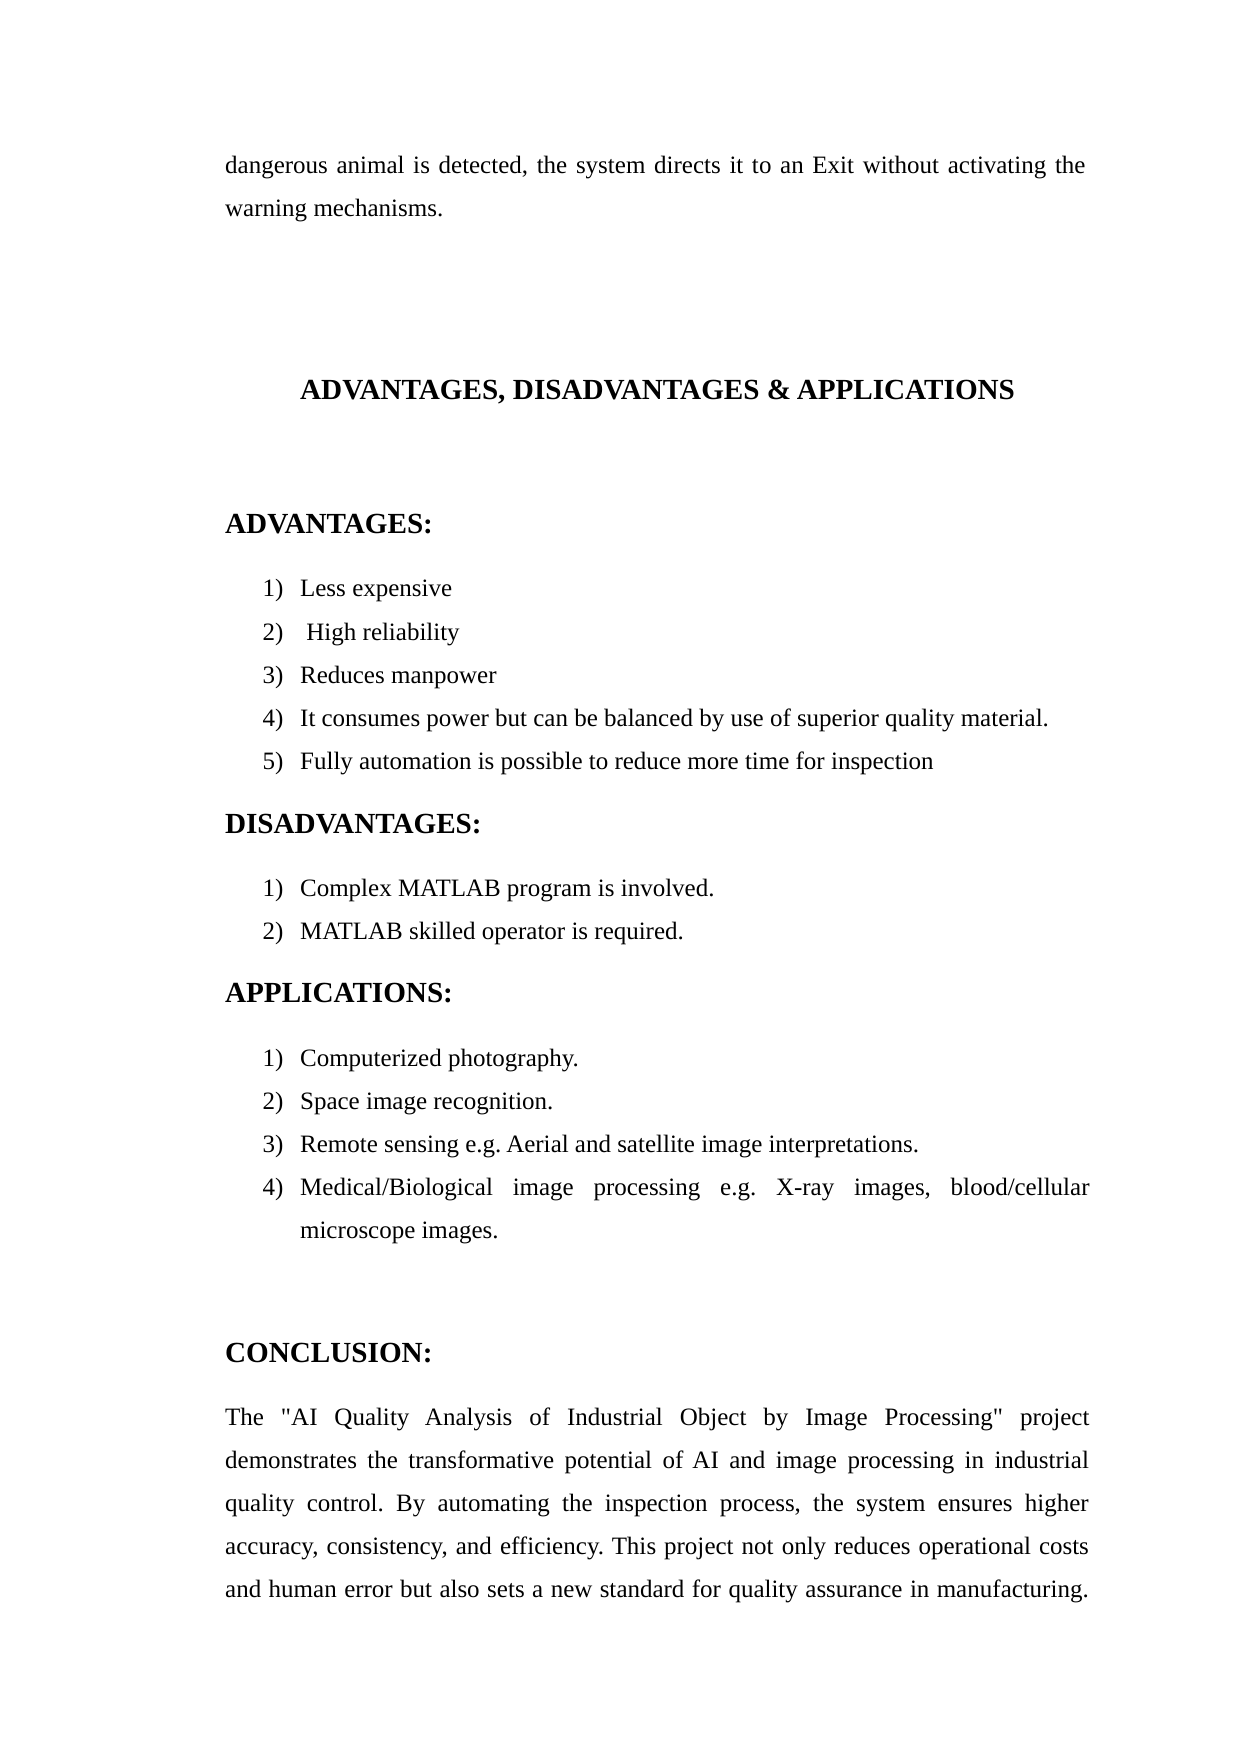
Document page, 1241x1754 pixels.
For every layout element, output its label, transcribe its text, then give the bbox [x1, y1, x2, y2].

text ADVANTAGES: [225, 506, 1090, 540]
list MATLAB skilled operator is required. [262, 916, 1090, 944]
list Reduces manpower [262, 660, 1090, 688]
text DISADVANTAGES: [225, 806, 1090, 839]
list Space image recognition. [262, 1086, 1090, 1114]
text ADVANTAGES, DISADVANTAGES & APPLICATIONS [225, 372, 1090, 406]
list High reliability [262, 617, 1090, 645]
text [225, 150, 1087, 222]
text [225, 1402, 1090, 1603]
list It consumes power but can be balanced by use of superior quality material. [262, 703, 1090, 732]
list Remote sensing e.g. Aerial and satellite image interpretations. [262, 1129, 1090, 1158]
list Complex MATLAB program is involved. [262, 873, 1090, 901]
list Medical/Biological image processing e.g. X-ray images, blood/cellular microscope images. [262, 1172, 1090, 1244]
list Less expensive [262, 573, 1090, 602]
list Computerized photography. [262, 1043, 1090, 1071]
text APPLICATIONS: [225, 976, 1090, 1009]
list Fully automation is possible to reduce more time for inspection [262, 746, 1090, 775]
text CONCLUSION: [225, 1335, 1090, 1368]
